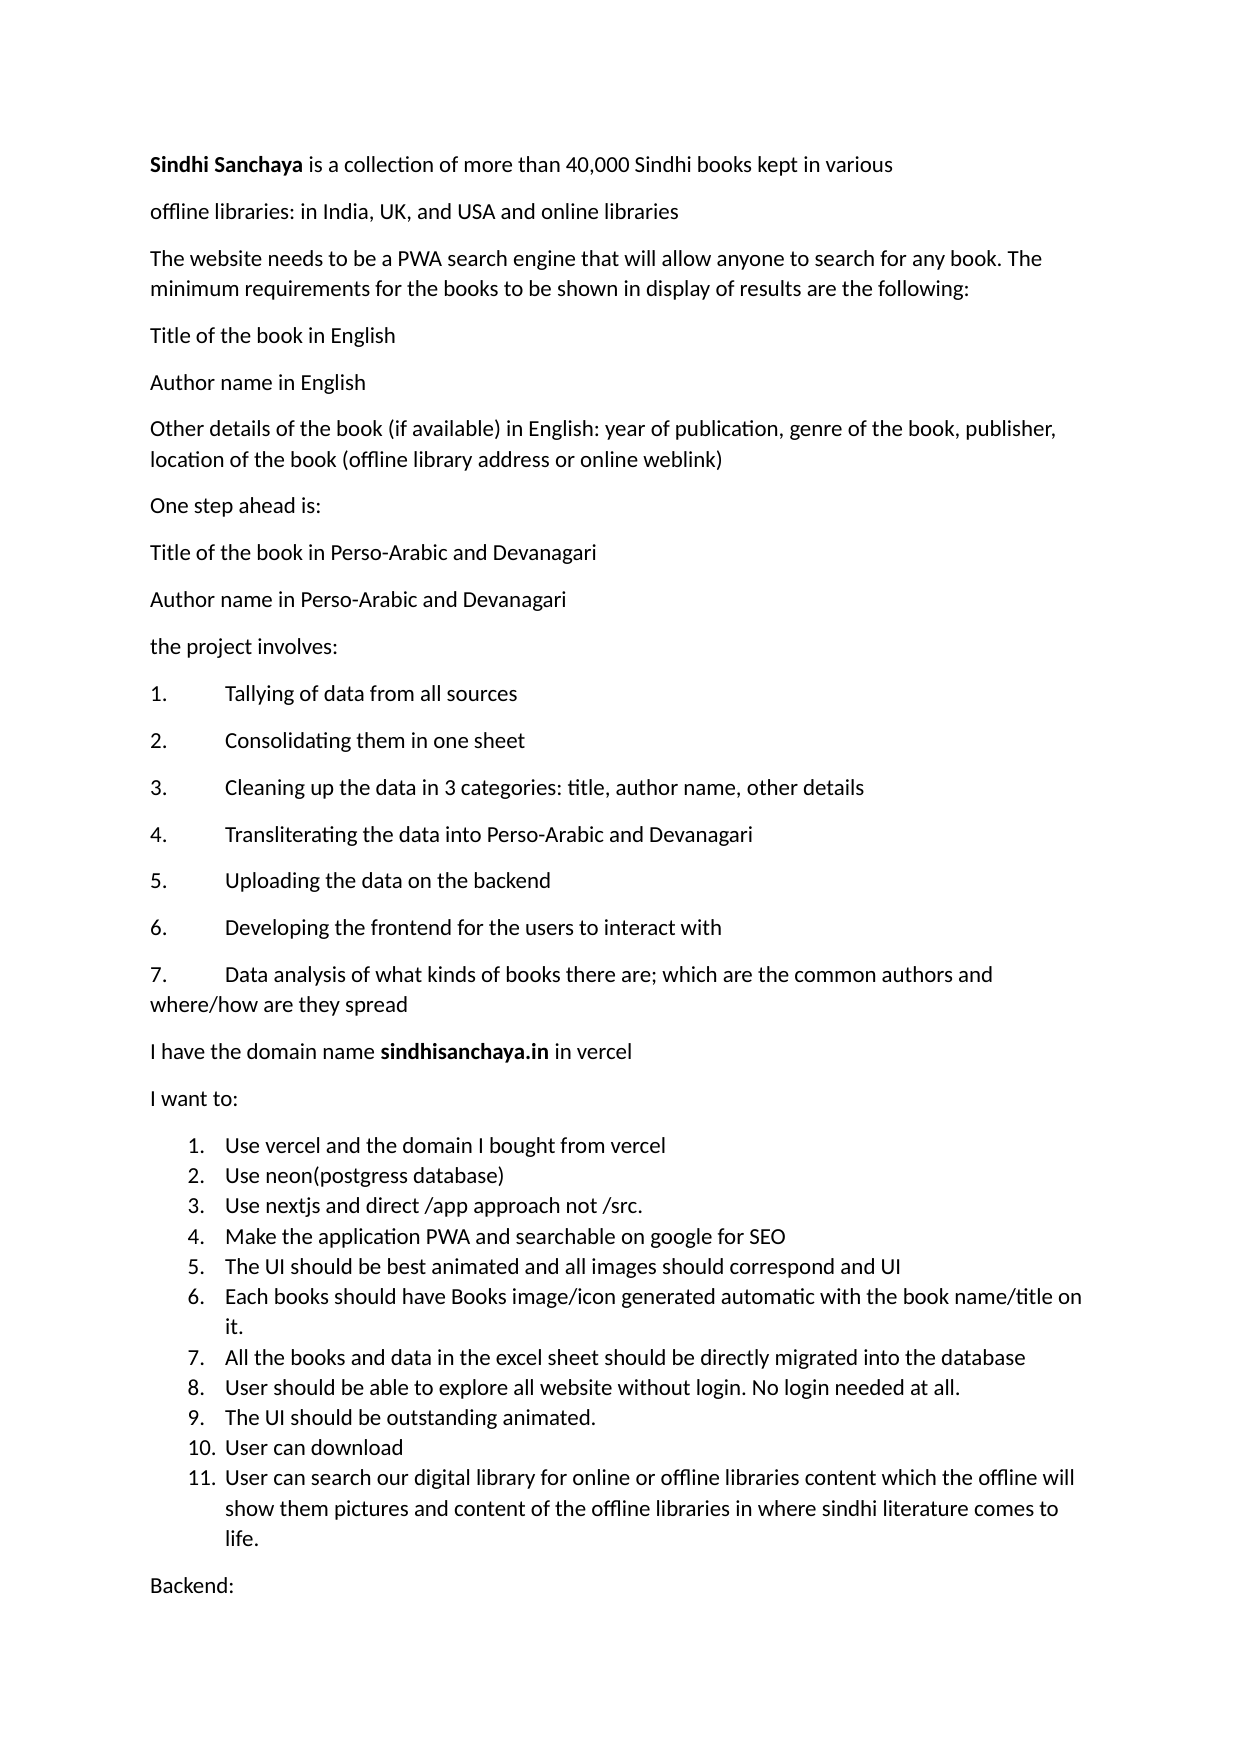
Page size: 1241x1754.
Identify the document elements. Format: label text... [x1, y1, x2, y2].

list All the books and data in the excel sheet should be directly migrated into the database [187, 1343, 1090, 1371]
list Use vercel and the domain I bought from vercel [187, 1131, 1090, 1159]
list Make the application PWA and searchable on google for SEO [187, 1222, 1090, 1250]
text 4. Transliterating the data into Perso-Arabic and Devanagari [150, 820, 1090, 848]
text Other details of the book (if available) in English: year of publication, genre of the book, publisher, location of the book (offline library address or online weblink) [150, 414, 1090, 473]
list User can search our digital library for online or offline libraries content which the offline will show them pictures and content of the offline libraries in where sindhi literature comes to life. [187, 1463, 1090, 1552]
text Sindhi Sanchaya is a collection of more than 40,000 Sindhi books kept in various [150, 150, 1090, 178]
text I want to: [150, 1084, 1090, 1112]
list The UI should be best animated and all images should correspond and UI [187, 1252, 1090, 1280]
text Title of the book in English [150, 321, 1090, 349]
text 1. Tallying of data from all sources [150, 679, 1090, 707]
text 6. Developing the frontend for the users to interact with [150, 913, 1090, 942]
text Author name in English [150, 368, 1090, 396]
text the project involves: [150, 632, 1090, 660]
list The UI should be outstanding animated. [187, 1403, 1090, 1431]
text 7. Data analysis of what kinds of books there are; which are the common authors and where/how are they spread [150, 960, 1090, 1019]
list Use nextjs and direct /app approach not /src. [187, 1192, 1090, 1220]
text 2. Consolidating them in one sheet [150, 726, 1090, 754]
list Use neon(postgress database) [187, 1161, 1090, 1189]
list User can download [187, 1433, 1090, 1461]
text 5. Uploading the data on the backend [150, 867, 1090, 895]
text The website needs to be a PWA search engine that will allow anyone to search for any book. The minimum requirements for the books to be shown in display of results are the following: [150, 244, 1090, 302]
list Each books should have Books image/icon generated automatic with the book name/title on it. [187, 1282, 1090, 1341]
text Backend: [150, 1571, 1090, 1599]
text Author name in Perso-Arabic and Devanagari [150, 585, 1090, 613]
list User should be able to explore all website without login. No login needed at all. [187, 1373, 1090, 1401]
text One step ahead is: [150, 492, 1090, 520]
text Title of the book in Perso-Arabic and Devanagari [150, 538, 1090, 567]
text offline libraries: in India, UK, and USA and online libraries [150, 197, 1090, 225]
text I have the domain name sindhisanchaya.in in vercel [150, 1037, 1090, 1066]
text 3. Cleaning up the data in 3 categories: title, author name, other details [150, 773, 1090, 801]
